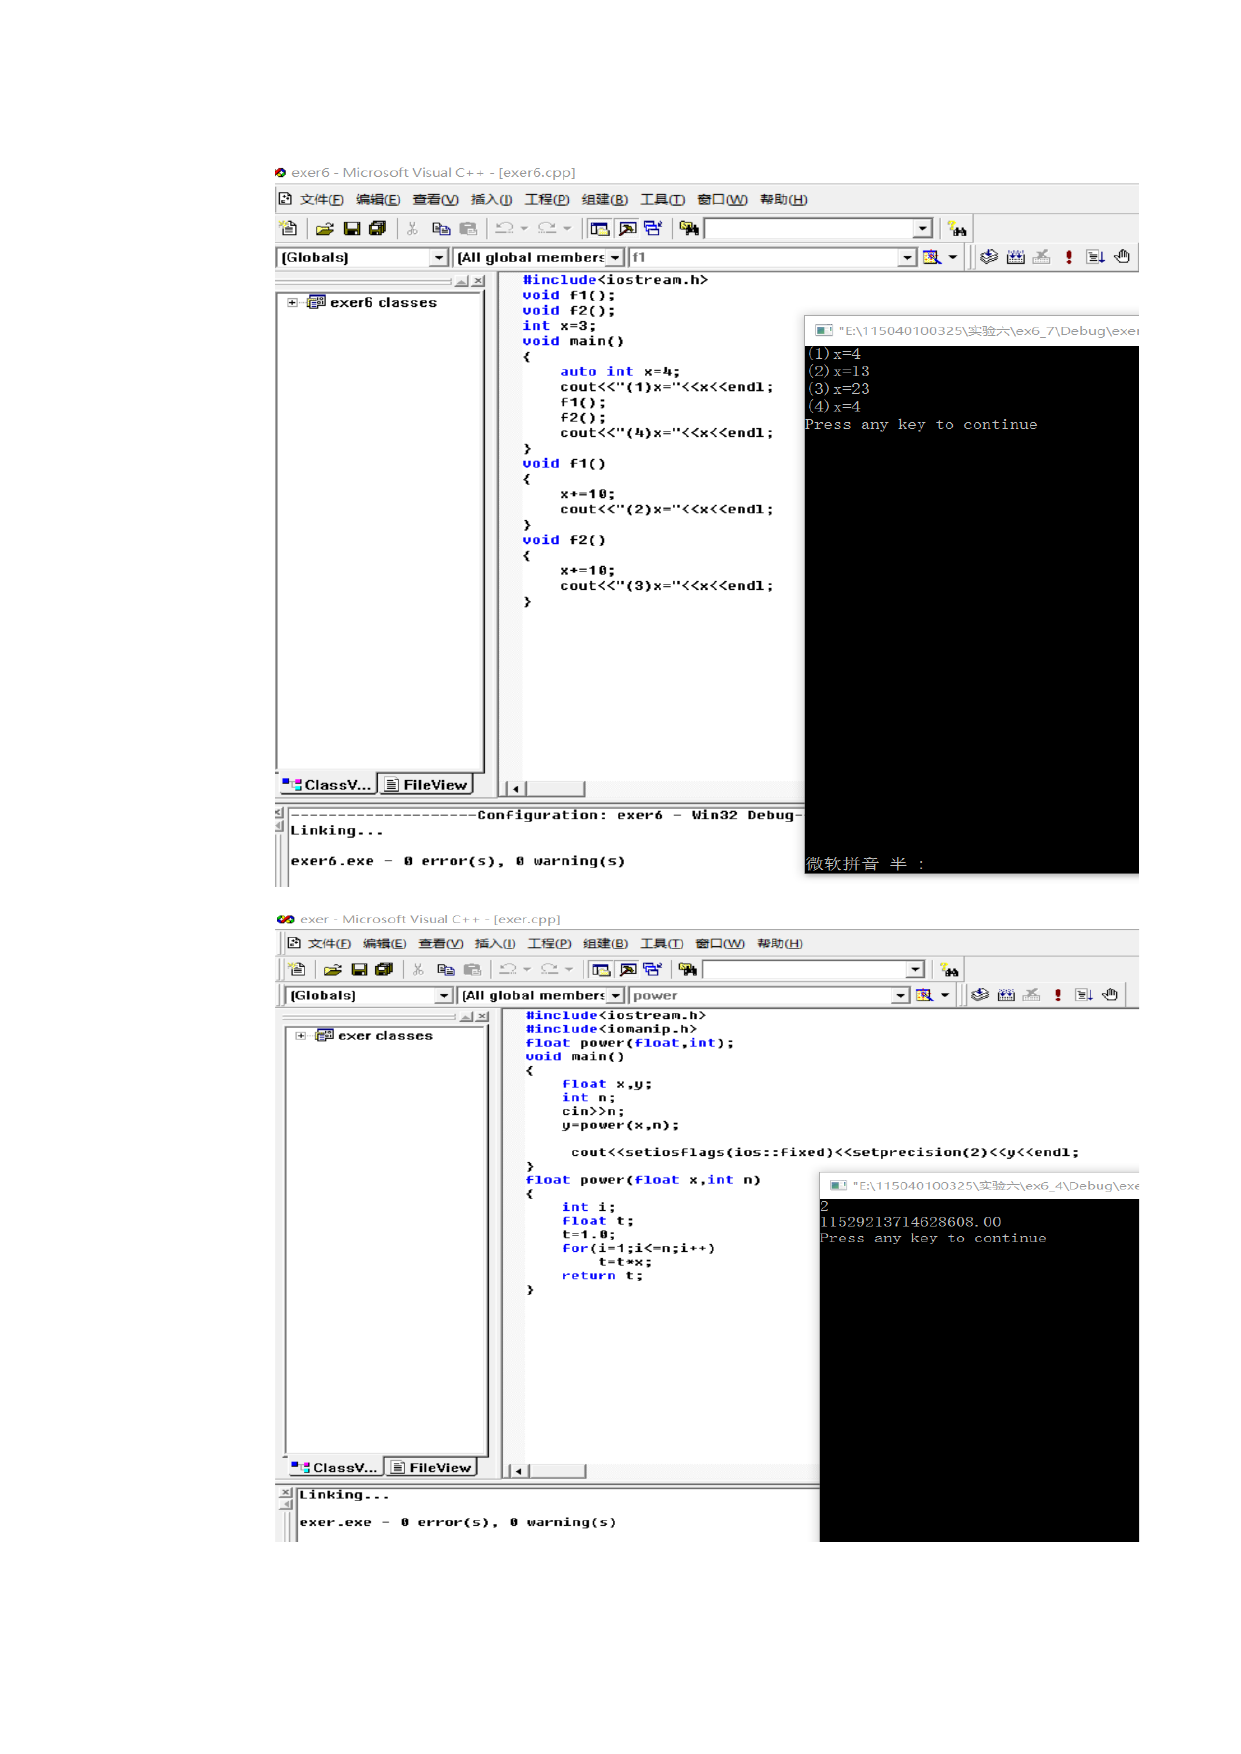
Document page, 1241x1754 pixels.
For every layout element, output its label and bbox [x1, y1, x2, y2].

picture [275, 162, 1139, 887]
picture [275, 909, 1140, 1542]
